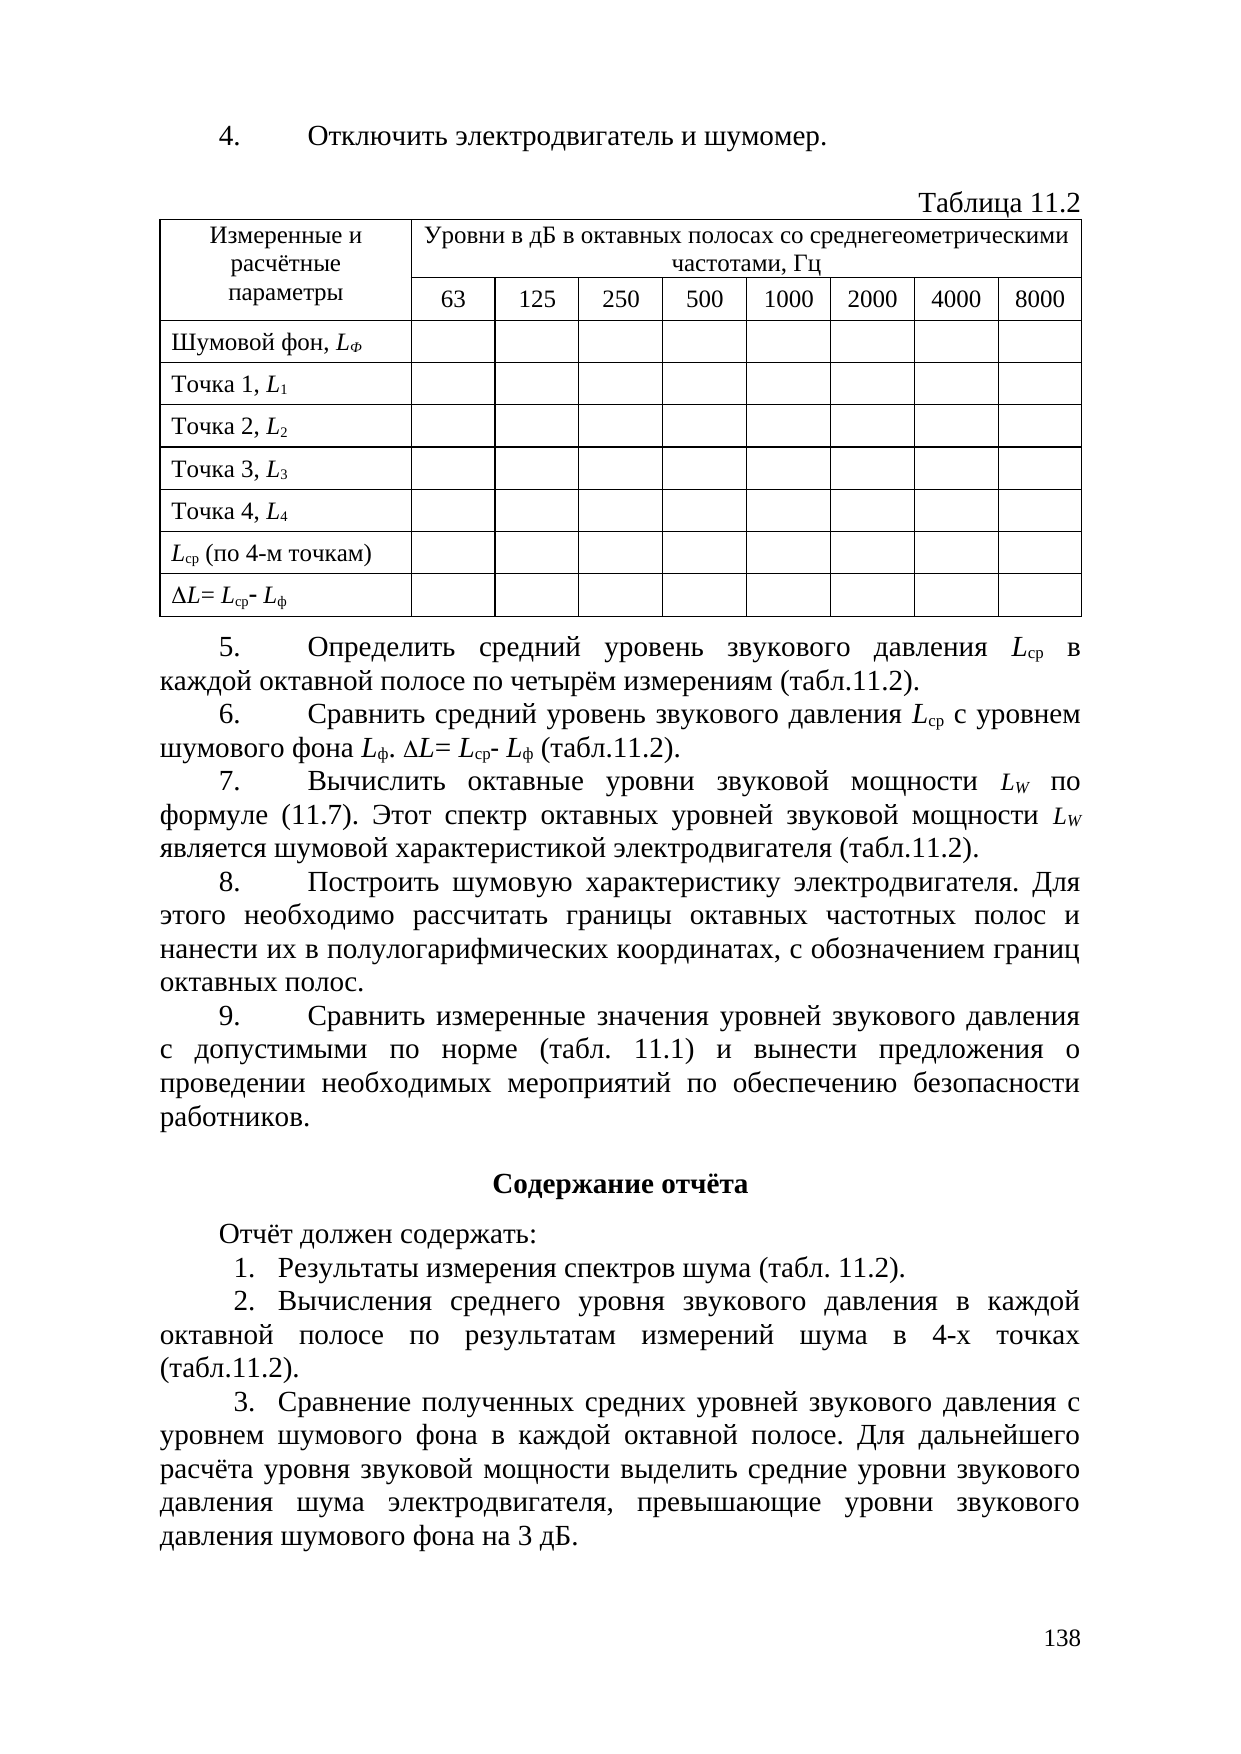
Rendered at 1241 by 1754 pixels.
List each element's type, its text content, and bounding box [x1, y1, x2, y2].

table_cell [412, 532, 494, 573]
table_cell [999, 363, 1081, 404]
list Сравнение полученных средних уровней звукового давления с уровнем шумового фона в каждой октавной полосе. Для дальнейшего расчёта уровня звуковой мощности выделить средние уровни звукового давления шума электродвигателя, превышающие уровни звукового давления шумового фона на 3 дБ. [159, 1384, 1081, 1552]
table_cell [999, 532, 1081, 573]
list Результаты измерения спектров шума (табл. 11.2). [159, 1250, 1081, 1283]
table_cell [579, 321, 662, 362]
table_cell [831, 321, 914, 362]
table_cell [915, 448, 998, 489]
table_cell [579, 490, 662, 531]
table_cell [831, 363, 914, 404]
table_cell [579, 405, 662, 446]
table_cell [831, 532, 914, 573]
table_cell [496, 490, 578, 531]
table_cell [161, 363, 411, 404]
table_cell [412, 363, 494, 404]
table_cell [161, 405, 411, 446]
subtitle Содержание отчёта [159, 1166, 1081, 1199]
list Вычислить октавные уровни звуковой мощности LW по формуле (11.7). Этот спектр октавных уровней звуковой мощности LW является шумовой характеристикой электродвигателя (табл.11.2). [159, 763, 1081, 864]
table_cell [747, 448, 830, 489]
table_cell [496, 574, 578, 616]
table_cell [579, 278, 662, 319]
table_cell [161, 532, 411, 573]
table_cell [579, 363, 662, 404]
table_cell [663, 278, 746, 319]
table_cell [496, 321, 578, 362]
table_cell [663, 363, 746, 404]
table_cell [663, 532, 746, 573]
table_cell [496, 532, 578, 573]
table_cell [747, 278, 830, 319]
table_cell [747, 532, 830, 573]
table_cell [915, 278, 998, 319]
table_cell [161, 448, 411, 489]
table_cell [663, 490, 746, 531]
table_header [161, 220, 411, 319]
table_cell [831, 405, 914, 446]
list Сравнить средний уровень звукового давления Lср с уровнем шумового фона Lф. L= Lср Lф (табл.11.2). [159, 696, 1081, 763]
list Сравнить измеренные значения уровней звукового давления с допустимыми по норме (табл. 11.1) и вынести предложения о проведении необходимых мероприятий по обеспечению безопасности работников. [159, 998, 1081, 1132]
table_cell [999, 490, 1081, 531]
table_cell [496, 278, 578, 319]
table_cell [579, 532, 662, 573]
list Определить средний уровень звукового давления Lср в каждой октавной полосе по четырём измерениям (табл.11.2). [159, 629, 1081, 696]
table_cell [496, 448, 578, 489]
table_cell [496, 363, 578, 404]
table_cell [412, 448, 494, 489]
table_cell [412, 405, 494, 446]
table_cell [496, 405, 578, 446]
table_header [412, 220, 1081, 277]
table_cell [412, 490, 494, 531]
list Отключить электродвигатель и шумомер. [159, 118, 1081, 152]
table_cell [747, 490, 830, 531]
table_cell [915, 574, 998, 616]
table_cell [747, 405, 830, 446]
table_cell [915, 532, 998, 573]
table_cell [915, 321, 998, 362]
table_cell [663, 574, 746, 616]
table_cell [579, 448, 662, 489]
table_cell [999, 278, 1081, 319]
text Отчёт должен содержать: [159, 1216, 1081, 1250]
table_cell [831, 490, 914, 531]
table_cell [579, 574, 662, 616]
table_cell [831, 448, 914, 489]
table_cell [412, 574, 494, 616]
list Построить шумовую характеристику электродвигателя. Для этого необходимо рассчитать границы октавных частотных полос и нанести их в полулогарифмических координатах, с обозначением границ октавных полос. [159, 864, 1081, 998]
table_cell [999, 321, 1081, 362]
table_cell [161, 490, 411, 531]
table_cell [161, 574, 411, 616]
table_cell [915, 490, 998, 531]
list Вычисления среднего уровня звукового давления в каждой октавной полосе по результатам измерений шума в 4-х точках (табл.11.2). [159, 1283, 1081, 1384]
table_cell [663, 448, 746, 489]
text Таблица 11.2 [159, 185, 1081, 219]
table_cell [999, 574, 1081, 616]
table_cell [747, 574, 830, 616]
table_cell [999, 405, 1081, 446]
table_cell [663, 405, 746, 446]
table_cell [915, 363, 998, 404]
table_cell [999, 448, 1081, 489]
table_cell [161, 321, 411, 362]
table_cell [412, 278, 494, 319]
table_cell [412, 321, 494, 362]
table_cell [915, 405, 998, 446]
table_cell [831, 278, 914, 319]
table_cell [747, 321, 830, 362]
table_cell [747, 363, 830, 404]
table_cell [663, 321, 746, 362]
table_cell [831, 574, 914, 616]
